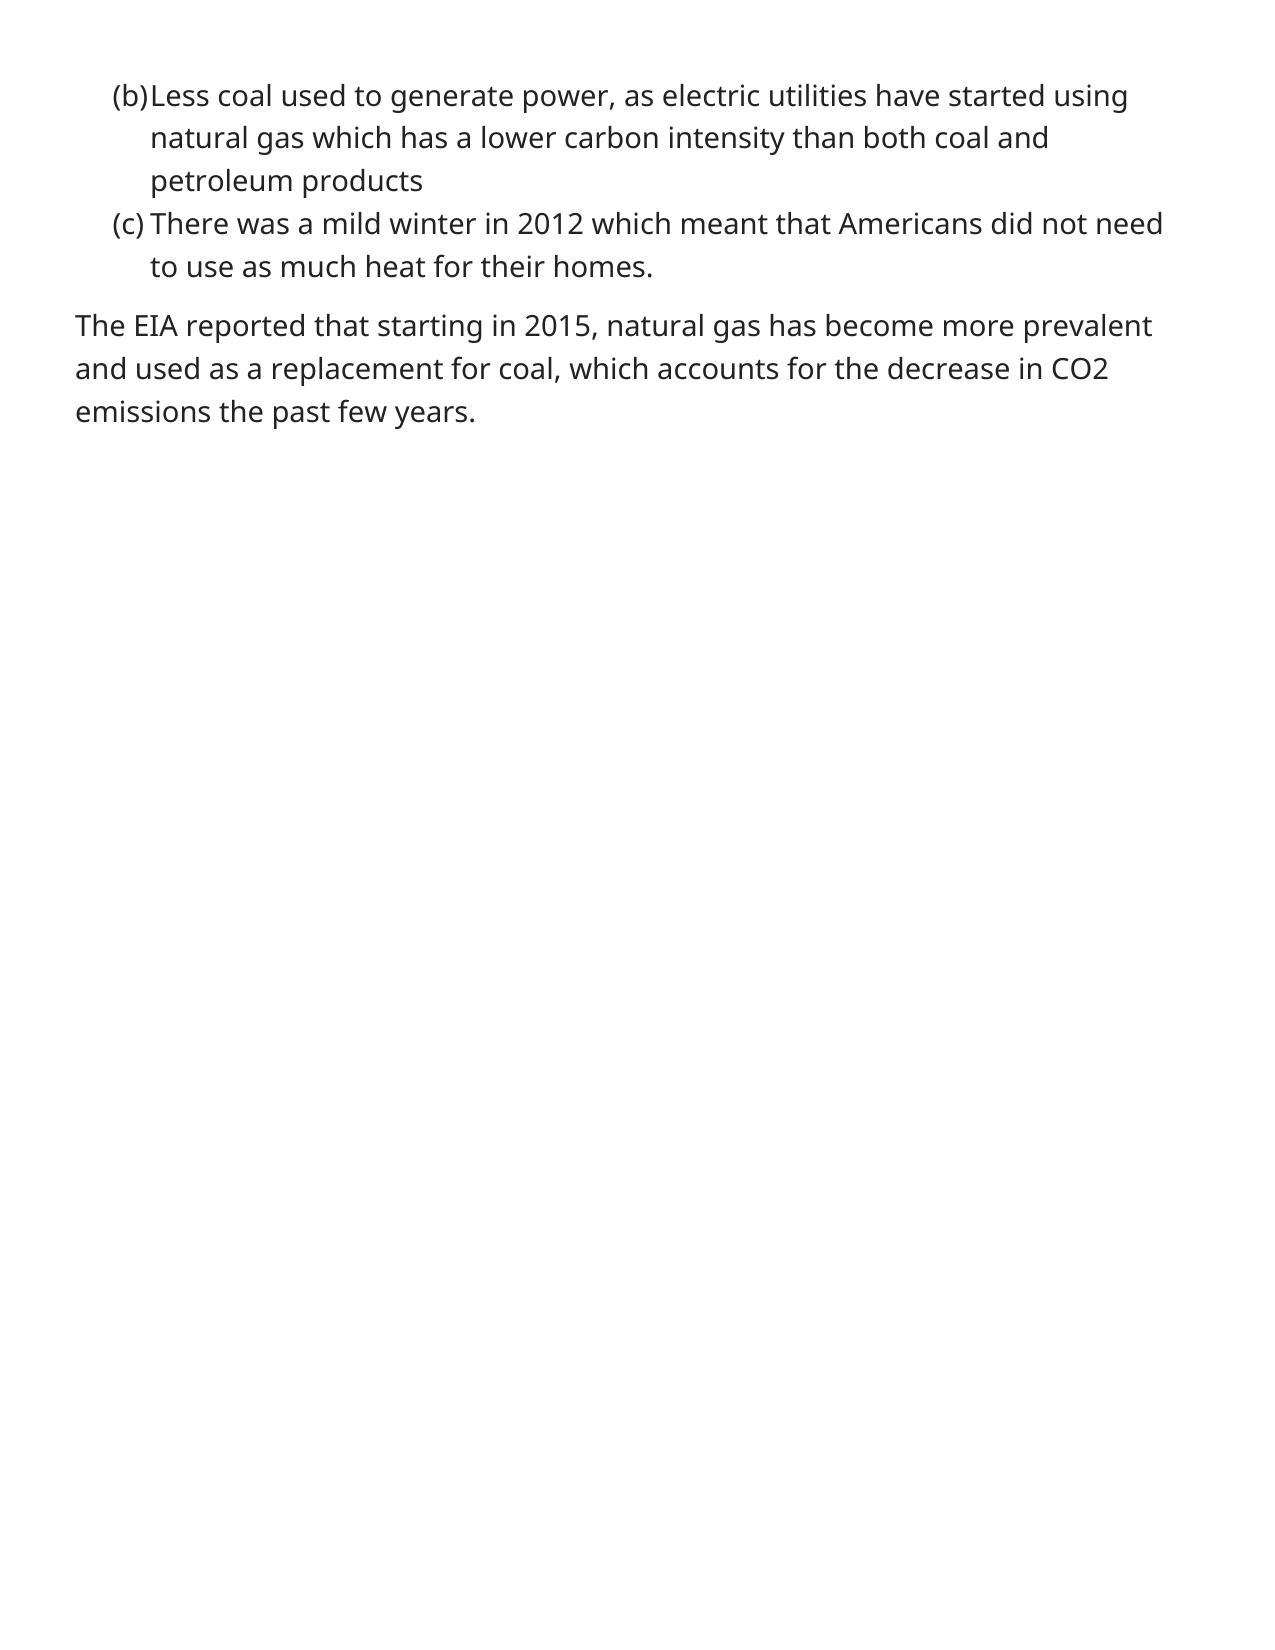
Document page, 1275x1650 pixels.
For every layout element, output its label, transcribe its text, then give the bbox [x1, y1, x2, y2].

text The EIA reported that starting in 2015, natural gas has become more prevalent and used as a replacement for coal, which accounts for the decrease in CO2 emissions the past few years. [75, 306, 1200, 431]
list There was a mild winter in 2012 which meant that Americans did not need to use as much heat for their homes. [112, 203, 1200, 286]
list Less coal used to generate power, as electric utilities have started using natural gas which has a lower carbon intensity than both coal and petroleum products [112, 75, 1200, 200]
